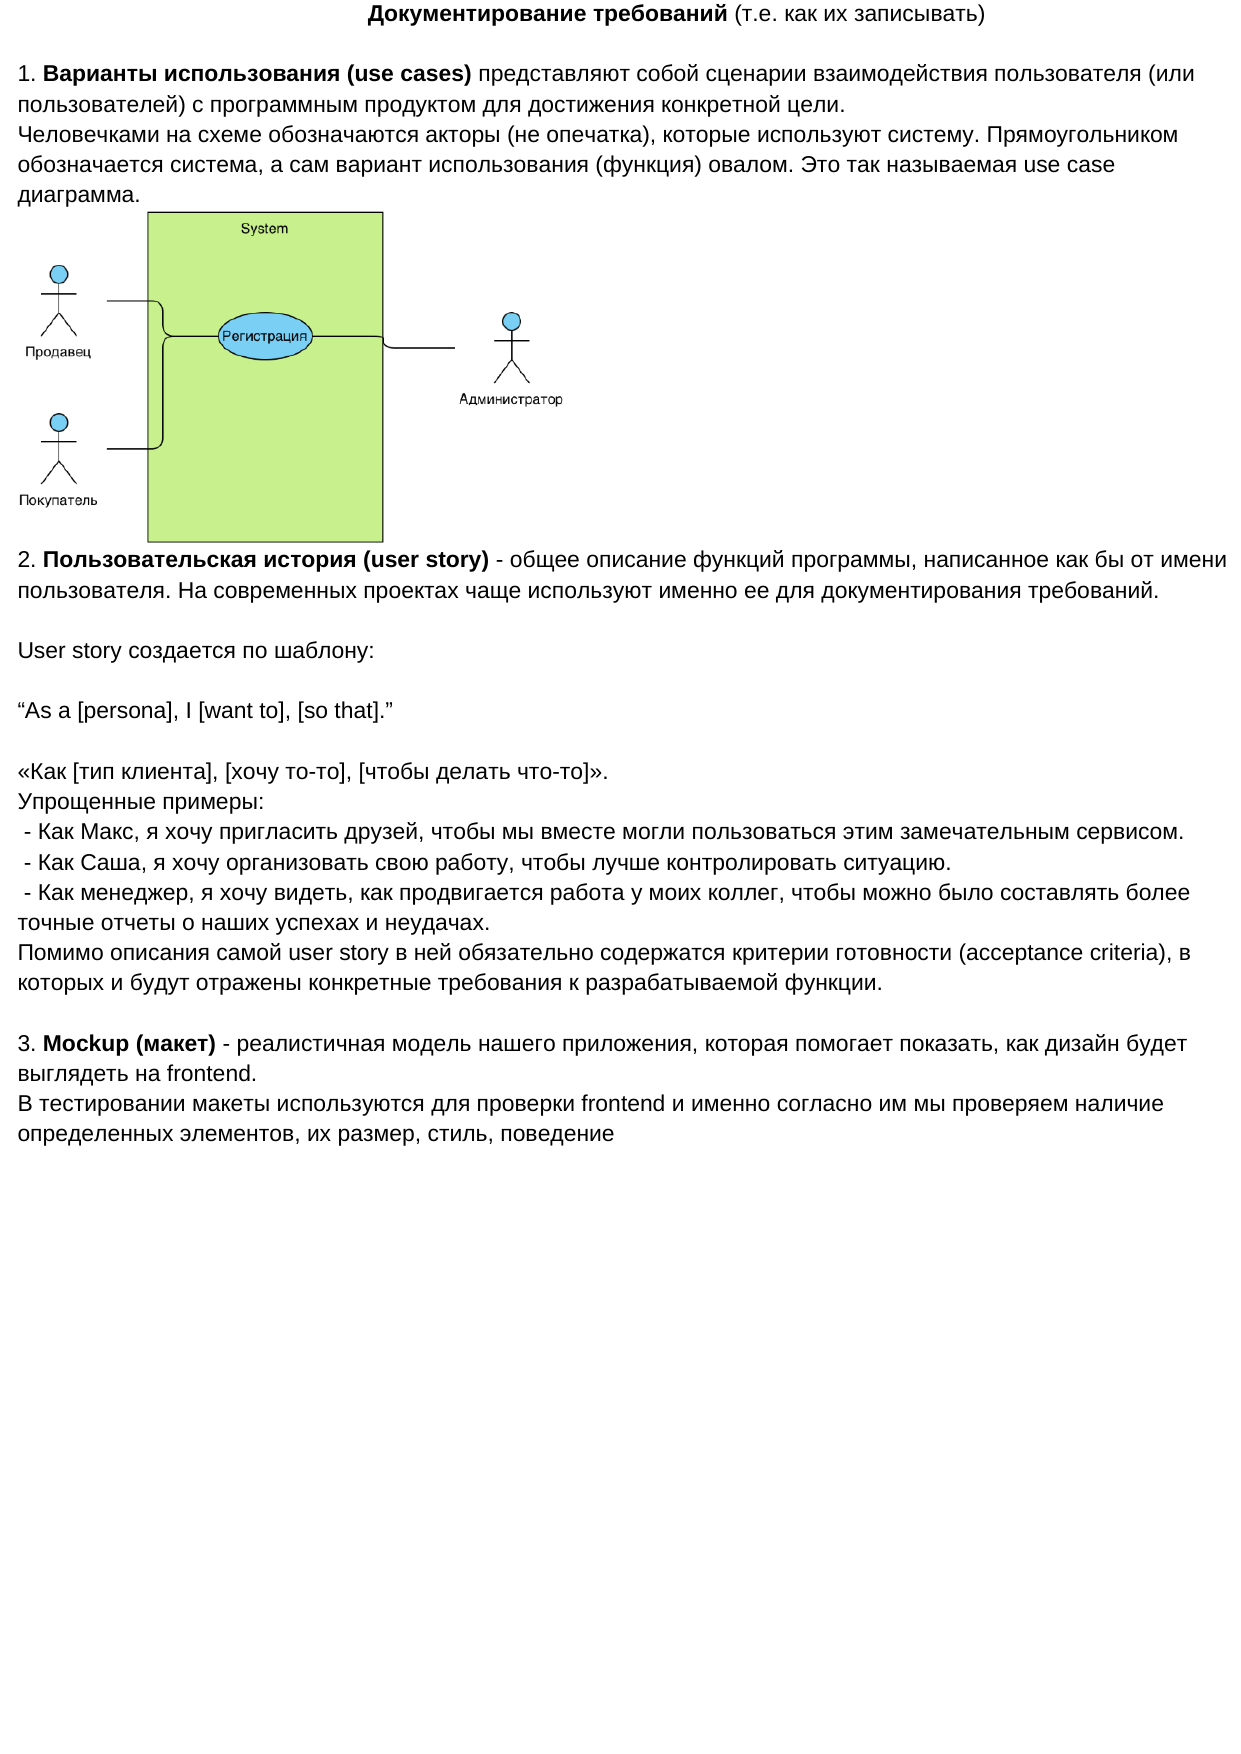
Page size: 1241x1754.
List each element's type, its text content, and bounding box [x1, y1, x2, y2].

text «Как [тип клиента], [хочу то-то], [чтобы делать что-то]». [17, 758, 1227, 784]
text “As a [persona], I [want to], [so that].” [17, 697, 1227, 724]
picture [17, 211, 567, 543]
text - Как Макс, я хочу пригласить друзей, чтобы мы вместе могли пользоваться этим замечательным сервисом. [17, 818, 1227, 844]
text Помимо описания самой user story в ней обязательно содержатся критерии готовности (acceptance criteria), в которых и будут отражены конкретные требования к разрабатываемой функции. [17, 939, 1227, 996]
text Человечками на схеме обозначаются акторы (не опечатка), которые используют систему. Прямоугольником обозначается система, а сам вариант использования (функция) овалом. Это так называемая use case диаграмма. [17, 121, 1227, 208]
text 1. Варианты использования (use cases) представляют собой сценарии взаимодействия пользователя (или пользователей) с программным продуктом для достижения конкретной цели. [17, 60, 1227, 117]
text Упрощенные примеры: [17, 788, 1227, 814]
text 3. Mockup (макет) - реалистичная модель нашего приложения, которая помогает показать, как дизайн будет выглядеть на frontend. [17, 1030, 1227, 1086]
text - Как менеджер, я хочу видеть, как продвигается работа у моих коллег, чтобы можно было составлять более точные отчеты о наших успехах и неудачах. [17, 879, 1227, 935]
text User story создается по шаблону: [17, 637, 1227, 663]
text 2. Пользовательская история (user story) - общее описание функций программы, написанное как бы от имени пользователя. На современных проектах чаще используют именно ее для документирования требований. [17, 546, 1227, 603]
text - Как Саша, я хочу организовать свою работу, чтобы лучше контролировать ситуацию. [17, 848, 1227, 875]
text В тестировании макеты используются для проверки frontend и именно согласно им мы проверяем наличие определенных элементов, их размер, стиль, поведение [17, 1090, 1227, 1147]
text Документирование требований (т.е. как их записывать) [17, 0, 1227, 26]
